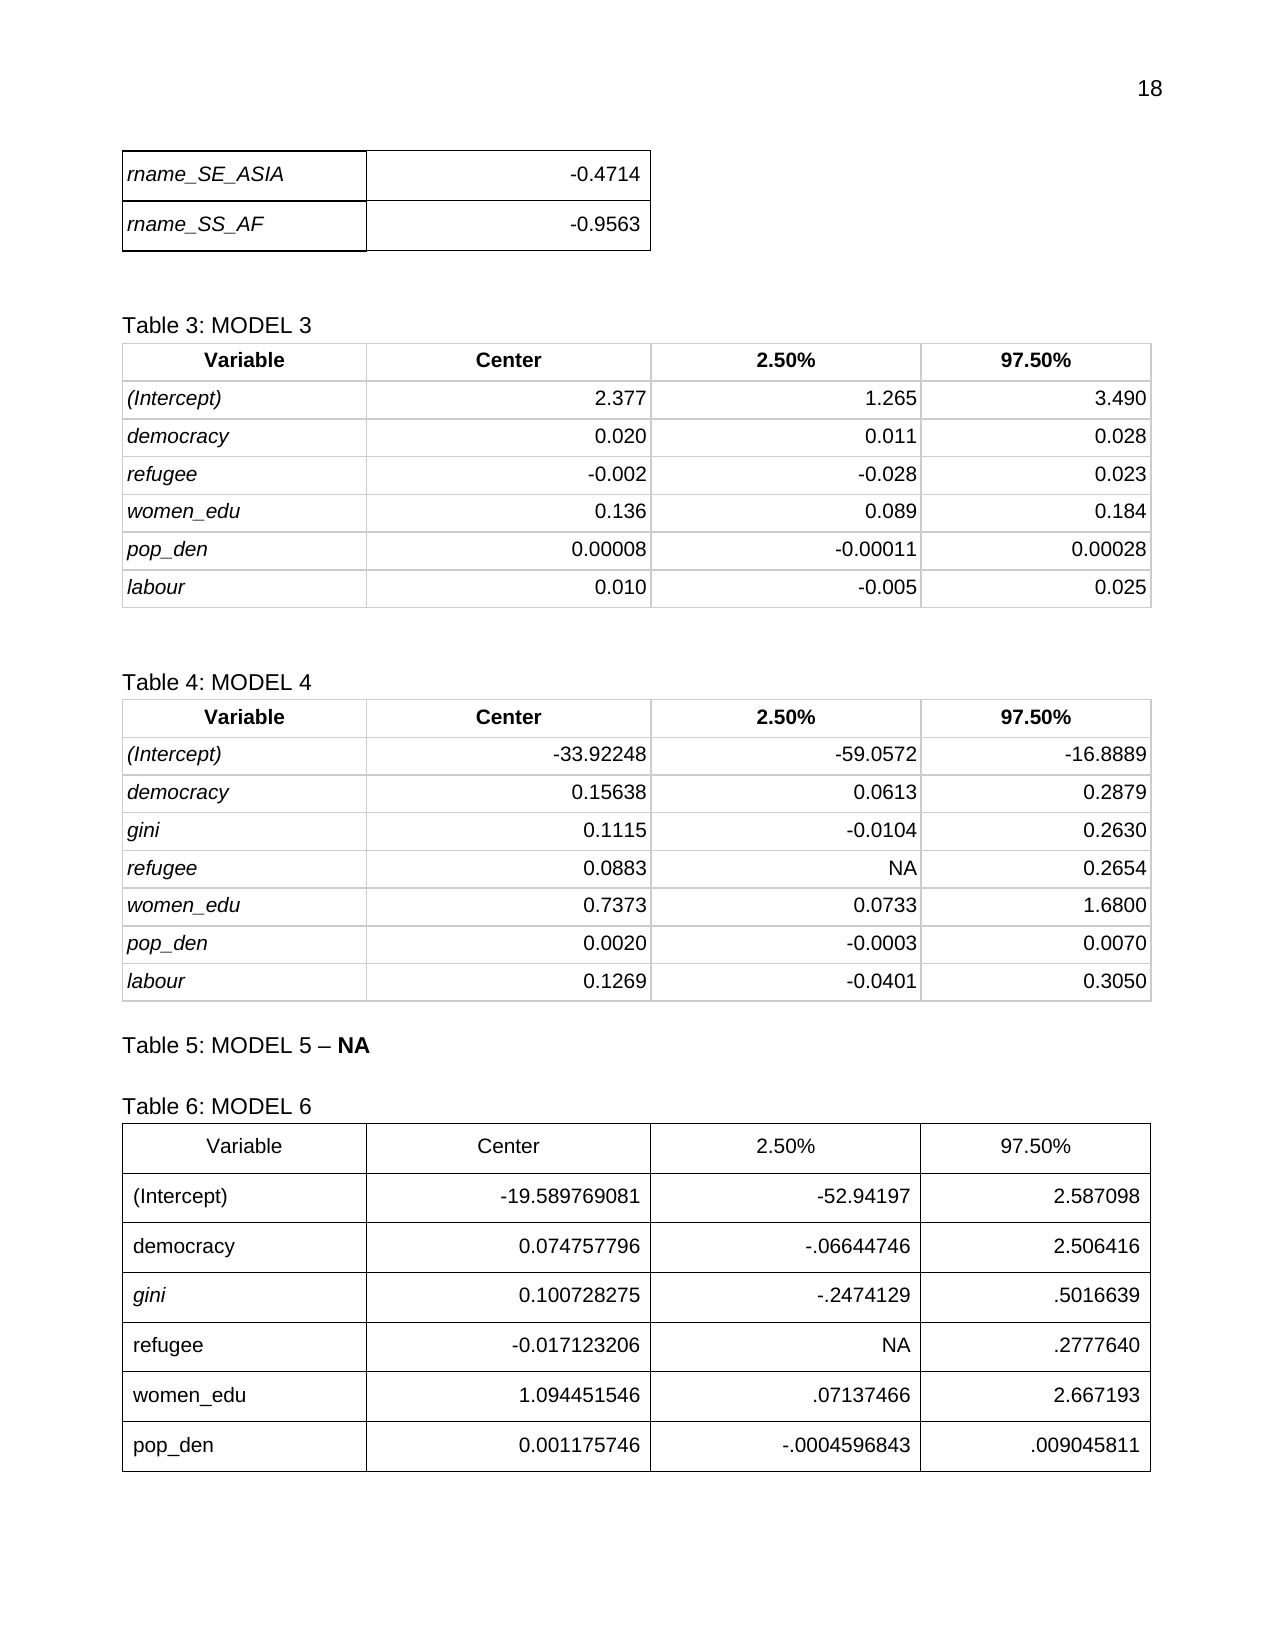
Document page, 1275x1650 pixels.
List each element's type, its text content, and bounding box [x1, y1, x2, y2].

text Table 5: MODEL 5 – NA [122, 1032, 1162, 1058]
table_cell -0.4714 [367, 151, 650, 200]
table_cell refugee [123, 1323, 366, 1371]
table_cell labour [123, 964, 366, 1000]
table_header Variable [123, 1124, 366, 1172]
table_cell 0.074757796 [367, 1223, 650, 1272]
table_cell 0.001175746 [367, 1422, 650, 1471]
table_cell 0.025 [922, 571, 1150, 607]
table_cell -0.00011 [652, 533, 920, 569]
text Table 6: MODEL 6 [122, 1093, 1162, 1119]
table_cell (Intercept) [123, 738, 366, 774]
table_cell 0.0070 [922, 927, 1150, 963]
table_cell 1.094451546 [367, 1372, 650, 1421]
table_cell 0.136 [367, 495, 650, 531]
table_cell refugee [123, 457, 366, 493]
table_cell pop_den [123, 1422, 366, 1471]
table_cell gini [123, 1273, 366, 1322]
table_header 2.50% [652, 700, 920, 736]
table_cell 3.490 [922, 382, 1150, 418]
table_cell 2.587098 [921, 1174, 1150, 1222]
table_cell -52.94197 [651, 1174, 920, 1222]
table_header Variable [123, 700, 366, 736]
table_cell -0.028 [652, 457, 920, 493]
table_cell -0.0401 [652, 964, 920, 1000]
table_cell 2.667193 [921, 1372, 1150, 1421]
table_cell 0.100728275 [367, 1273, 650, 1322]
table_cell 0.0883 [367, 851, 650, 887]
table_header 97.50% [922, 344, 1150, 380]
table_cell 0.011 [652, 420, 920, 456]
table_cell pop_den [123, 927, 366, 963]
table_cell -33.92248 [367, 738, 650, 774]
table_cell 0.2654 [922, 851, 1150, 887]
table_cell -59.0572 [652, 738, 920, 774]
table_cell gini [123, 813, 366, 849]
table_cell rname_SS_AF [123, 202, 366, 250]
table_cell 0.010 [367, 571, 650, 607]
table_cell -.2474129 [651, 1273, 920, 1322]
table_cell 2.377 [367, 382, 650, 418]
table_cell -19.589769081 [367, 1174, 650, 1222]
table_cell 0.020 [367, 420, 650, 456]
table_cell 0.3050 [922, 964, 1150, 1000]
table_cell 0.023 [922, 457, 1150, 493]
table_cell women_edu [123, 889, 366, 925]
table_header Variable [123, 344, 366, 380]
table_cell 0.1115 [367, 813, 650, 849]
table_cell women_edu [123, 495, 366, 531]
table_cell rname_SE_ASIA [123, 152, 366, 200]
table_cell NA [651, 1323, 920, 1371]
table_cell -0.0104 [652, 813, 920, 849]
table_cell (Intercept) [123, 382, 366, 418]
text Table 3: MODEL 3 [122, 312, 1162, 339]
table_cell pop_den [123, 533, 366, 569]
table_cell 0.0733 [652, 889, 920, 925]
table_cell 0.0613 [652, 776, 920, 812]
table_header 97.50% [921, 1124, 1150, 1172]
table_header Center [367, 344, 650, 380]
table_cell 0.15638 [367, 776, 650, 812]
table_cell democracy [123, 420, 366, 456]
table_cell 2.506416 [921, 1223, 1150, 1272]
table_cell 0.184 [922, 495, 1150, 531]
table_header 2.50% [651, 1124, 920, 1172]
table_cell -0.002 [367, 457, 650, 493]
table_cell -0.0003 [652, 927, 920, 963]
table_cell -0.9563 [367, 201, 650, 250]
table_cell -.0004596843 [651, 1422, 920, 1471]
table_cell -.06644746 [651, 1223, 920, 1272]
table_cell 1.265 [652, 382, 920, 418]
table_cell -0.017123206 [367, 1323, 650, 1371]
table_cell 0.089 [652, 495, 920, 531]
table_cell refugee [123, 851, 366, 887]
table_cell democracy [123, 1223, 366, 1272]
table_header 2.50% [652, 344, 920, 380]
table_header Center [367, 700, 650, 736]
table_cell women_edu [123, 1372, 366, 1421]
table_header Center [367, 1124, 650, 1172]
table_cell 0.00028 [922, 533, 1150, 569]
table_cell -0.005 [652, 571, 920, 607]
table_cell 0.2879 [922, 776, 1150, 812]
table_cell -16.8889 [922, 738, 1150, 774]
table_header 97.50% [922, 700, 1150, 736]
table_cell 0.2630 [922, 813, 1150, 849]
table_cell 0.0020 [367, 927, 650, 963]
table_cell NA [652, 851, 920, 887]
table_cell .5016639 [921, 1273, 1150, 1322]
table_cell democracy [123, 776, 366, 812]
table_cell (Intercept) [123, 1174, 366, 1222]
table_cell 0.00008 [367, 533, 650, 569]
table_cell .009045811 [921, 1422, 1150, 1471]
table_cell .2777640 [921, 1323, 1150, 1371]
text Table 4: MODEL 4 [122, 668, 1162, 695]
table_cell 0.7373 [367, 889, 650, 925]
table_cell .07137466 [651, 1372, 920, 1421]
table_cell 1.6800 [922, 889, 1150, 925]
table_cell 0.028 [922, 420, 1150, 456]
table_cell 0.1269 [367, 964, 650, 1000]
table_cell labour [123, 571, 366, 607]
